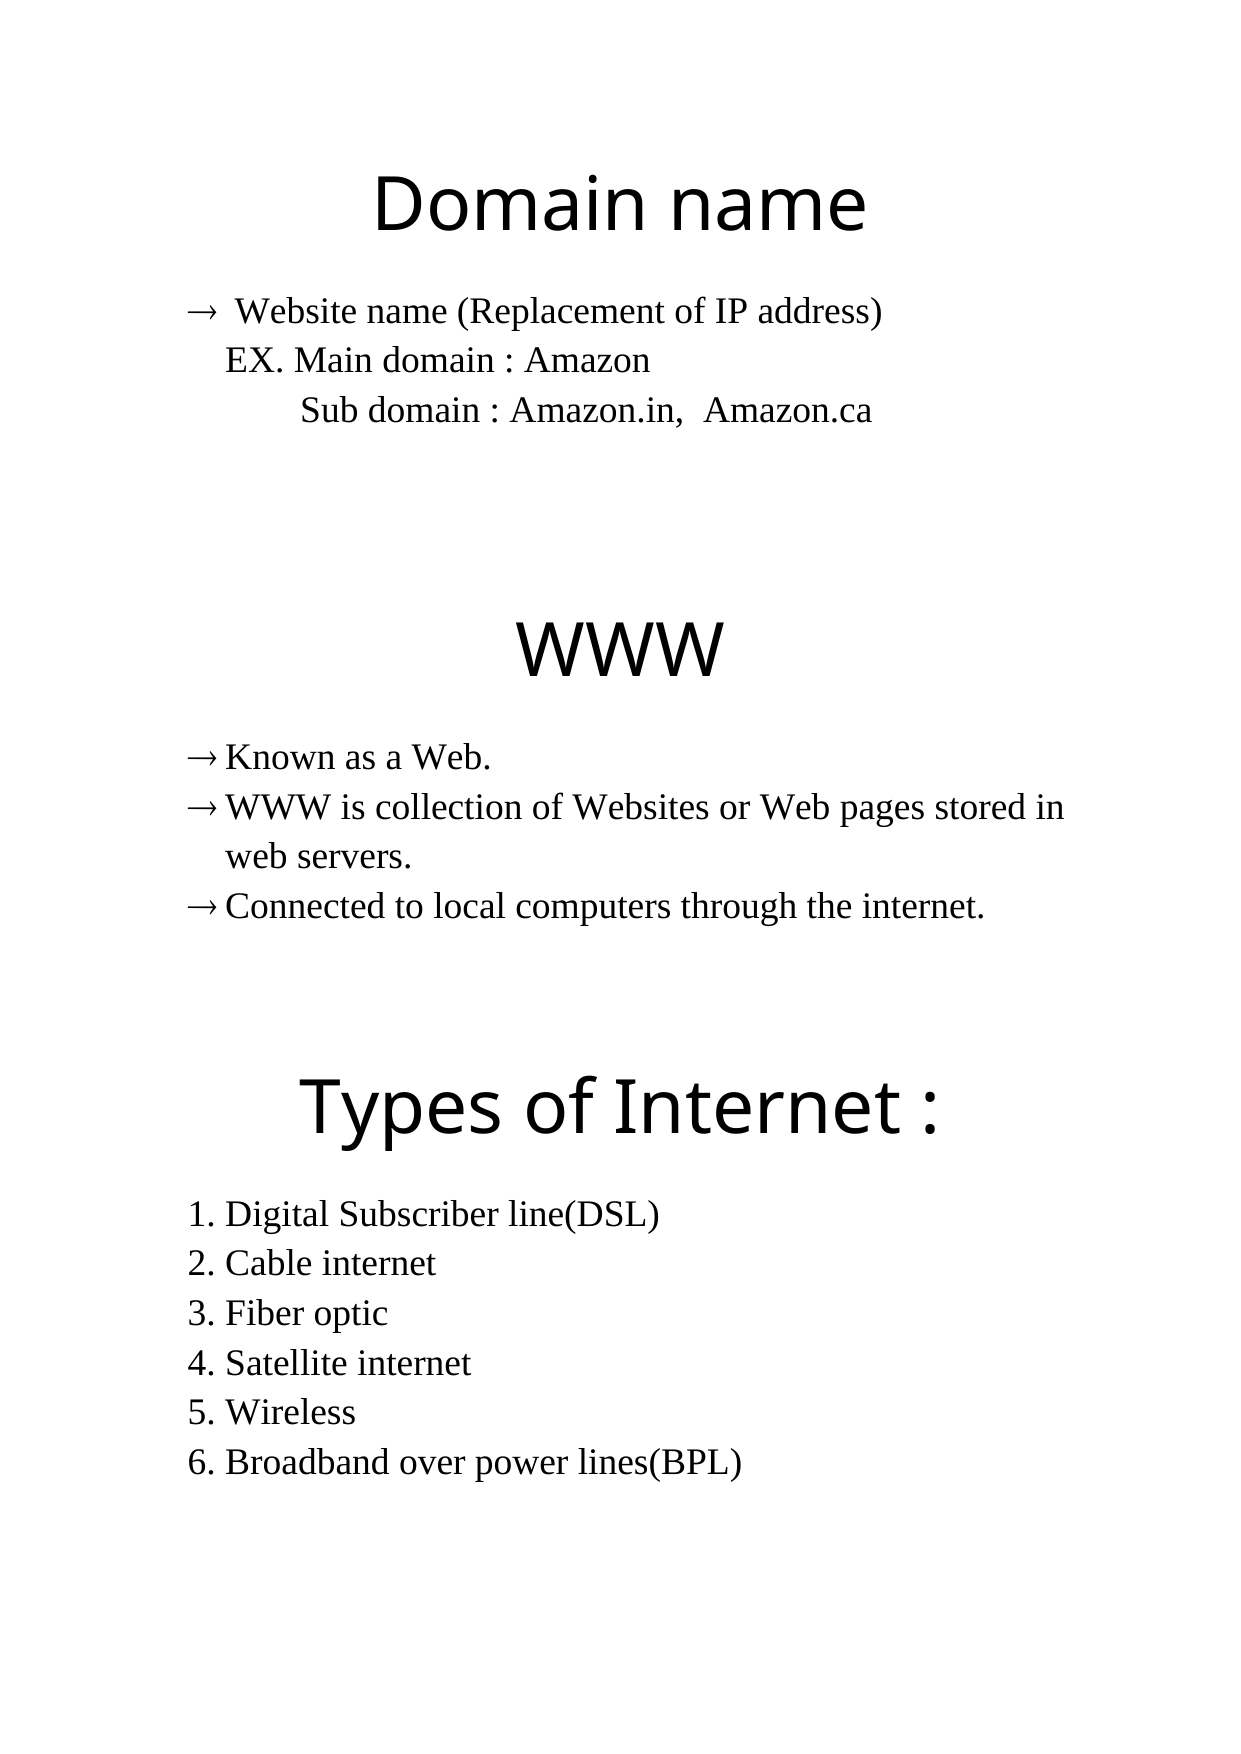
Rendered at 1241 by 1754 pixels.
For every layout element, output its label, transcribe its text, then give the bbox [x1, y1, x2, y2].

list WWW is collection of Websites or Web pages stored in web servers. [187, 784, 1090, 877]
text WWW [150, 596, 1090, 698]
list Connected to local computers through the internet. [187, 883, 1090, 926]
text Domain name [150, 150, 1090, 252]
list Digital Subscriber line(DSL) [187, 1191, 1090, 1234]
list Known as a Web. [187, 734, 1090, 778]
list Satellite internet [187, 1340, 1090, 1383]
list EX. Main domain : Amazon [225, 338, 1090, 381]
list Cable internet [187, 1241, 1090, 1284]
list Broadband over power lines(BPL) [187, 1439, 1090, 1482]
list Sub domain : Amazon.in, Amazon.ca [225, 387, 1090, 431]
text Types of Internet : [150, 1053, 1090, 1155]
list Website name (Replacement of IP address) [187, 288, 1090, 331]
list Wireless [187, 1389, 1090, 1433]
list Fiber optic [187, 1290, 1090, 1333]
